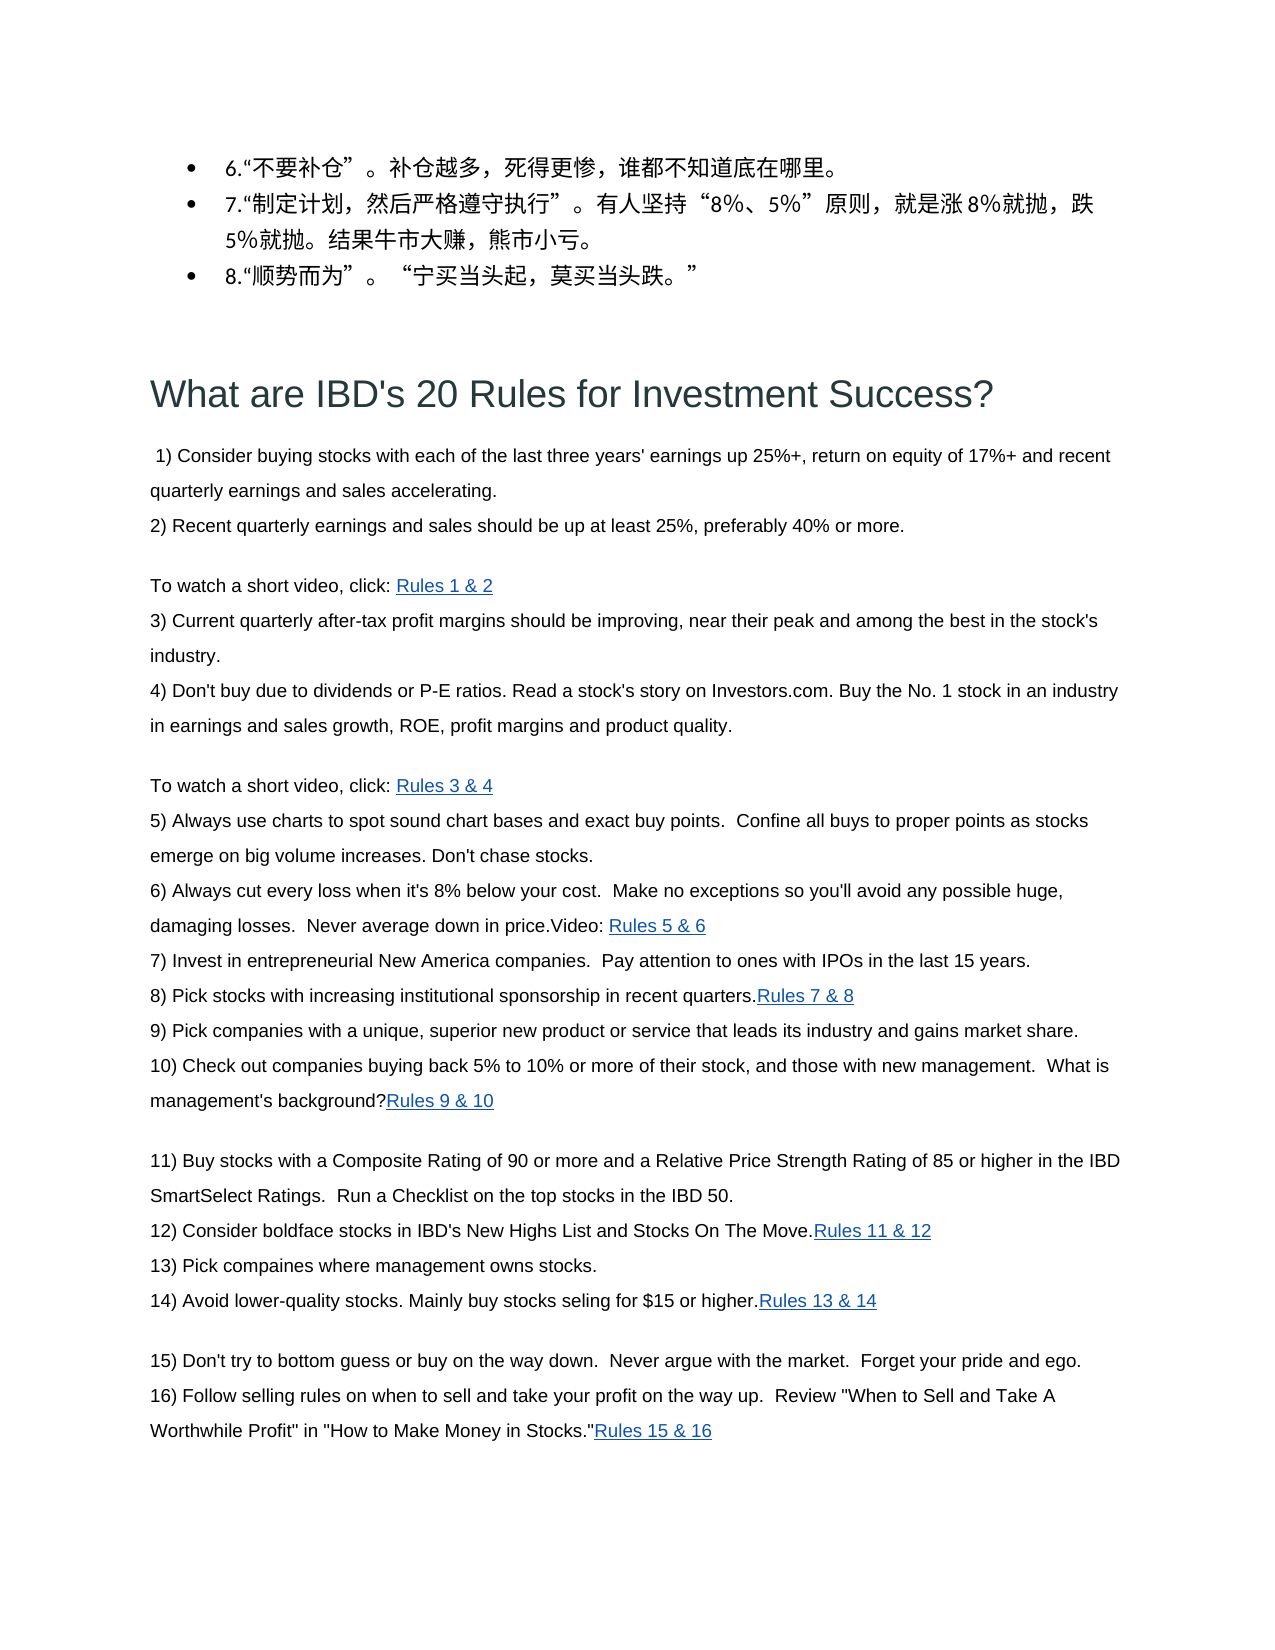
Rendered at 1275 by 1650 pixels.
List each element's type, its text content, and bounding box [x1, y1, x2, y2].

list 8.“顺势而为”。“宁买当头起，莫买当头跌。” [187, 257, 1125, 291]
text What are IBD's 20 Rules for Investment Success? [150, 371, 1125, 415]
list 7.“制定计划，然后严格遵守执行”。有人坚持“8％、5％”原则，就是涨8％就抛，跌5％就抛。结果牛市大赚，熊市小亏。 [187, 186, 1125, 255]
text To watch a short video, click: Rules 3 & 4 5) Always use charts to spot sound chart bases and exact buy points. Confine all buys to proper points as stocks emerge on big volume increases. Don't chase stocks. 6) Always cut every loss when it's 8% below your cost. Make no exceptions so you'll avoid any possible huge, damaging losses. Never average down in price.Video: Rules 5 & 6 7) Invest in entrepreneurial New America companies. Pay attention to ones with IPOs in the last 15 years. 8) Pick stocks with increasing institutional sponsorship in recent quarters.Rules 7 & 8 9) Pick companies with a unique, superior new product or service that leads its industry and gains market share. 10) Check out companies buying back 5% to 10% or more of their stock, and those with new management. What is management's background?Rules 9 & 10 [150, 762, 1125, 1112]
text 15) Don't try to bottom guess or buy on the way down. Never argue with the market. Forget your pride and ego. 16) Follow selling rules on when to sell and take your profit on the way up. Review "When to Sell and Take A Worthwhile Profit" in "How to Make Money in Stocks."Rules 15 & 16 [150, 1337, 1125, 1442]
text 1) Consider buying stocks with each of the last three years' earnings up 25%+, return on equity of 17%+ and recent quarterly earnings and sales accelerating. 2) Recent quarterly earnings and sales should be up at least 25%, preferably 40% or more. [150, 432, 1125, 537]
list 6.“不要补仓”。补仓越多，死得更惨，谁都不知道底在哪里。 [187, 150, 1125, 183]
text To watch a short video, click: Rules 1 & 2 3) Current quarterly after-tax profit margins should be improving, near their peak and among the best in the stock's industry. 4) Don't buy due to dividends or P-E ratios. Read a stock's story on Investors.com. Buy the No. 1 stock in an industry in earnings and sales growth, ROE, profit margins and product quality. [150, 562, 1125, 737]
text 11) Buy stocks with a Composite Rating of 90 or more and a Relative Price Strength Rating of 85 or higher in the IBD SmartSelect Ratings. Run a Checklist on the top stocks in the IBD 50. 12) Consider boldface stocks in IBD's New Highs List and Stocks On The Move.Rules 11 & 12 13) Pick compaines where management owns stocks. 14) Avoid lower-quality stocks. Mainly buy stocks seling for $15 or higher.Rules 13 & 14 [150, 1137, 1125, 1312]
